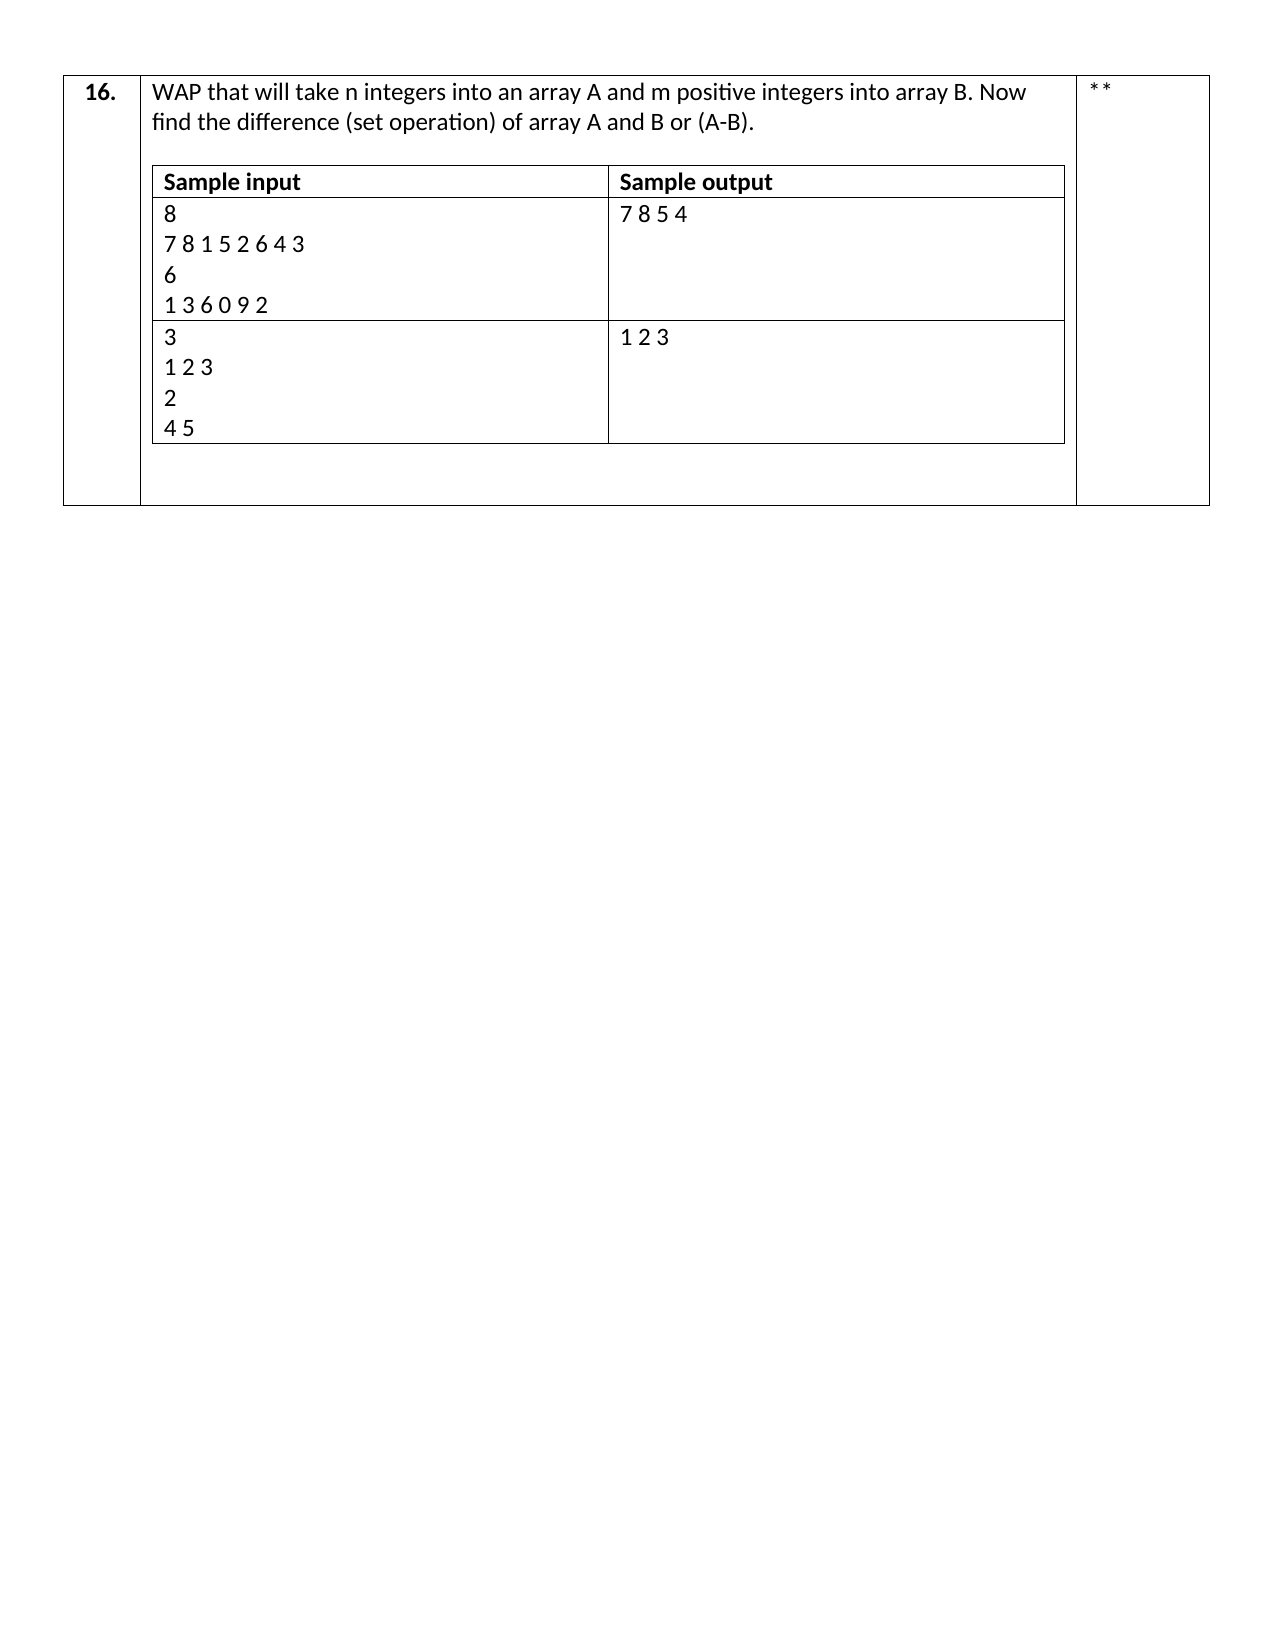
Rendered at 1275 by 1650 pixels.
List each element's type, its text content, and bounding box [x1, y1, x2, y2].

table_header [64, 76, 140, 505]
table_header ** [1077, 76, 1209, 505]
table_header WAP that will take n integers into an array A and m positive integers into array B. Now find the difference (set operation) of array A and B or (A-B). [141, 76, 1076, 505]
